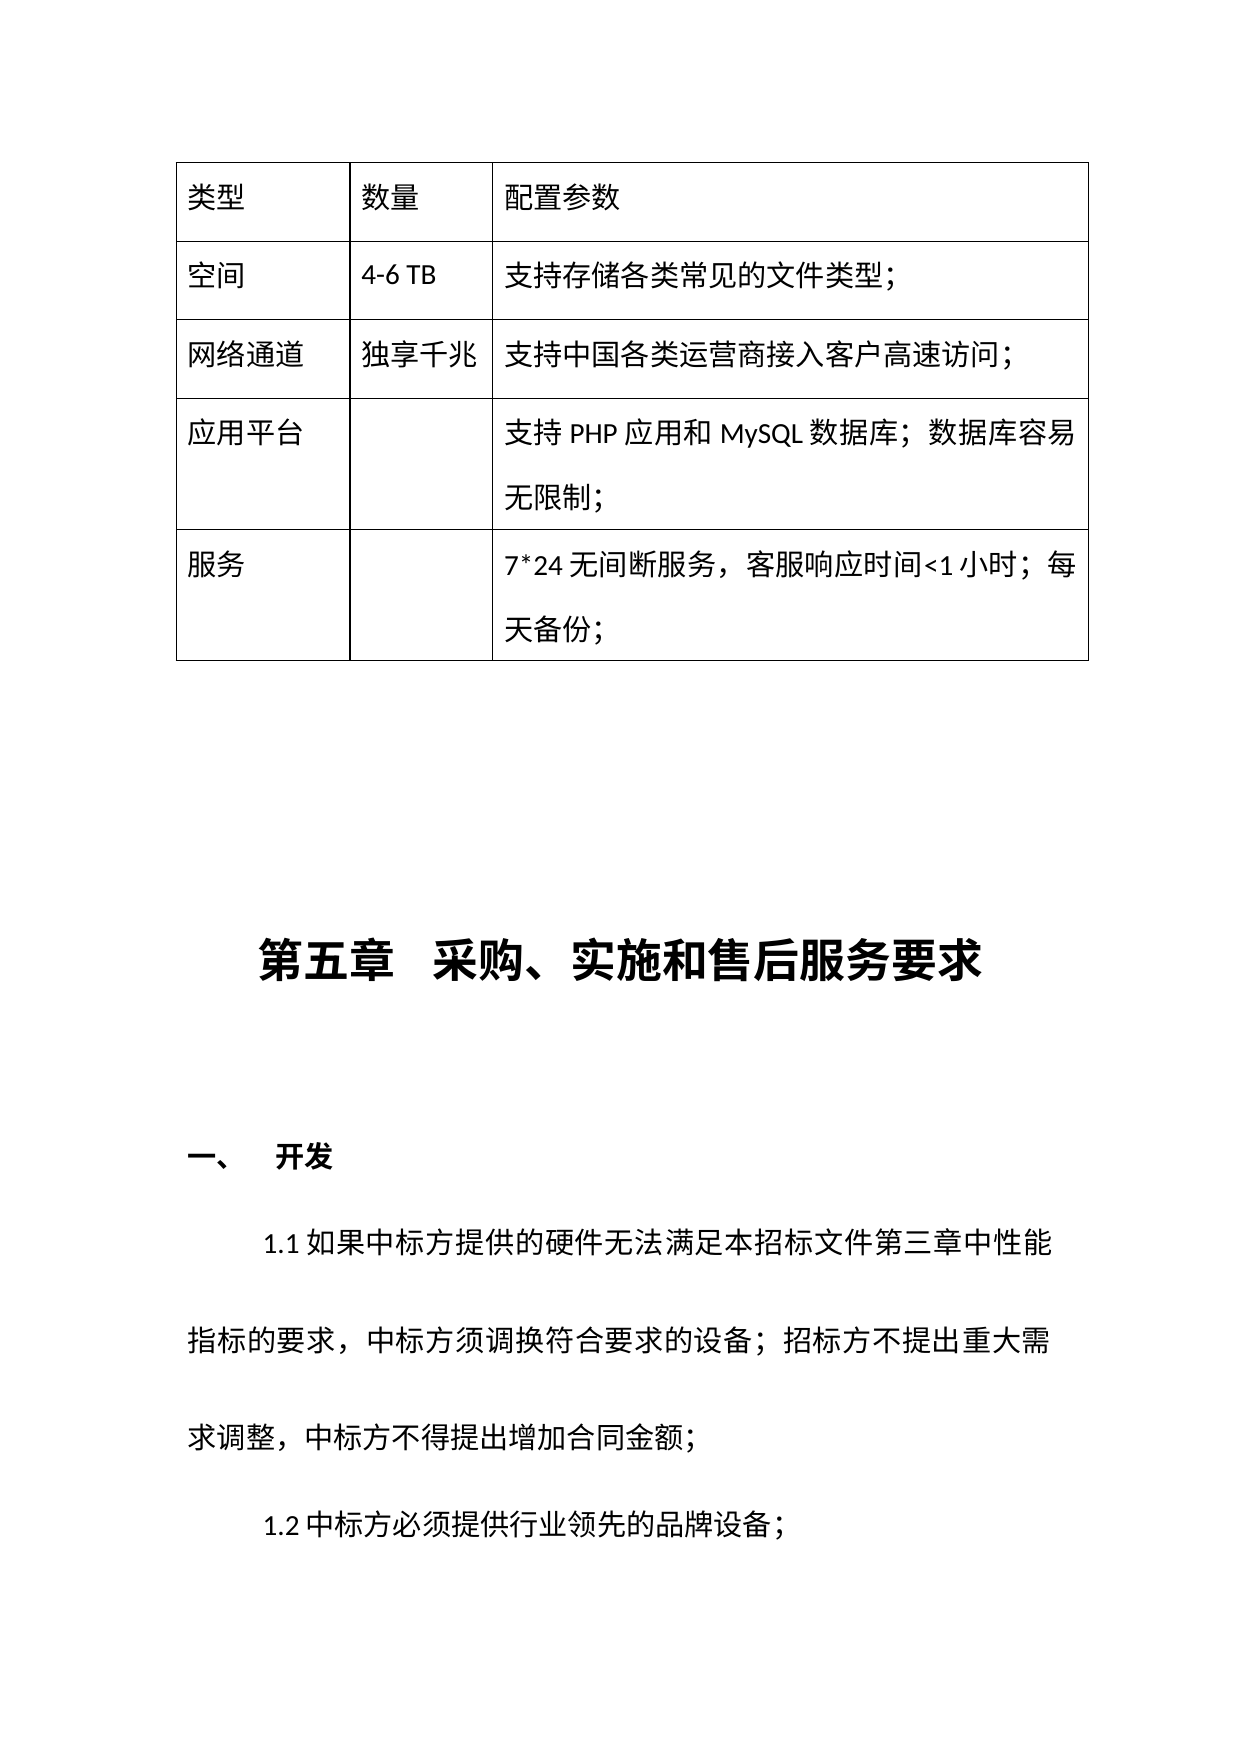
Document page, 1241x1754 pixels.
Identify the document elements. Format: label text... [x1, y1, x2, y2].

table_cell 空间 [177, 242, 349, 319]
list 开发 [187, 1123, 1053, 1188]
text 1.1如果中标方提供的硬件无法满足本招标文件第三章中性能指标的要求，中标方须调换符合要求的设备；招标方不提出重大需求调整，中标方不得提出增加合同金额； [187, 1209, 1053, 1469]
table_cell 应用平台 [177, 399, 349, 529]
table_cell 服务 [177, 530, 349, 660]
table_header 配置参数 [493, 163, 1088, 241]
table_cell 支持存储各类常见的文件类型； [493, 242, 1088, 319]
table_cell 支持中国各类运营商接入客户高速访问； [493, 320, 1088, 398]
table_cell [351, 530, 492, 660]
table_cell 支持PHP应用和MySQL数据库；数据库容易无限制； [493, 399, 1088, 529]
table_cell [351, 399, 492, 529]
text 1.2中标方必须提供行业领先的品牌设备； [187, 1490, 1053, 1555]
table_cell 网络通道 [177, 320, 349, 398]
table_header 数量 [351, 163, 492, 241]
table_cell 4-6 TB [351, 242, 492, 319]
table_header 类型 [177, 163, 349, 241]
table_cell 独享千兆 [351, 320, 492, 398]
list 采购、实施和售后服务要求 [187, 909, 1053, 1007]
table_cell 7*24无间断服务，客服响应时间<1小时；每天备份； [493, 530, 1088, 660]
